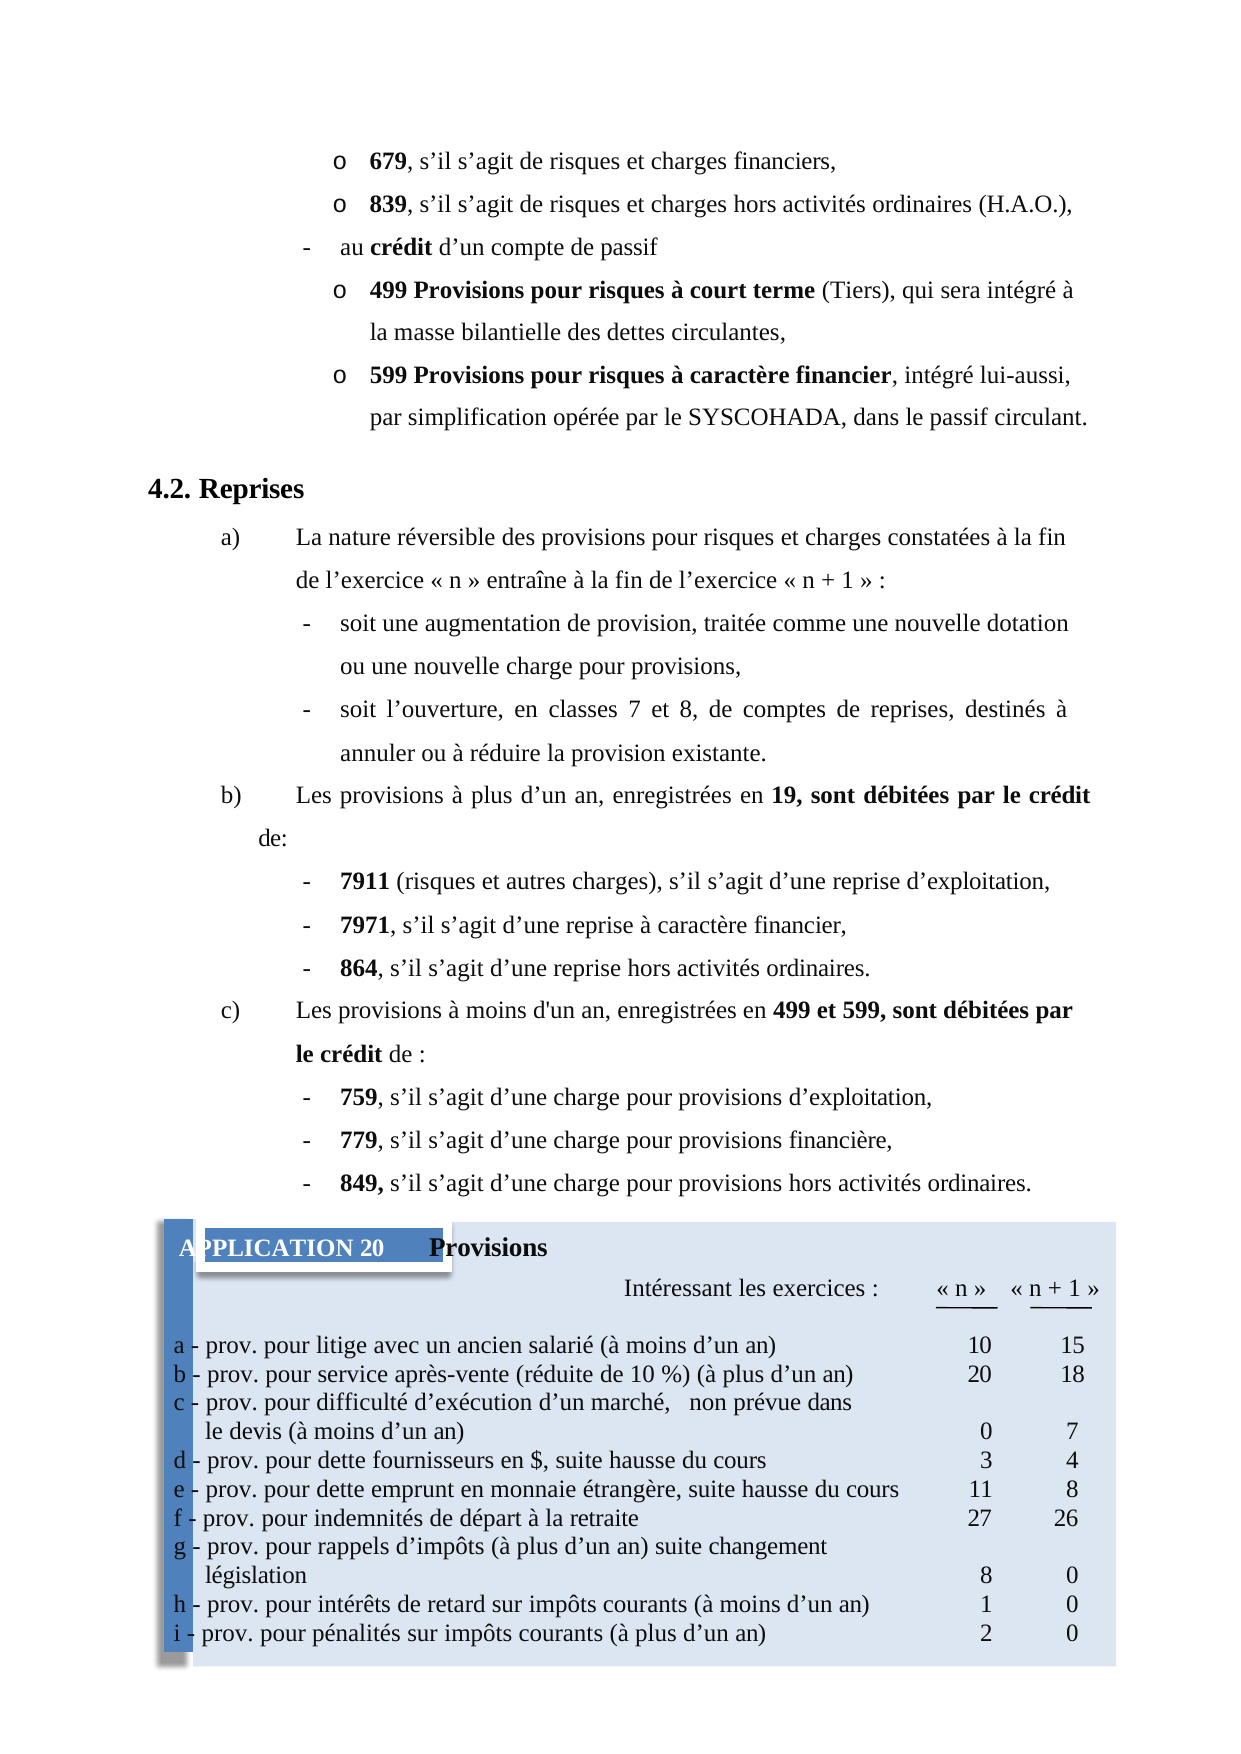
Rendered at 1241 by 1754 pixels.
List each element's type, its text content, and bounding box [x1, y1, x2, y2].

list 779, s’il s’agit d’une charge pour provisions financière, [302, 1125, 1152, 1154]
list 7971, s’il s’agit d’une reprise à caractère financier, [302, 910, 1152, 938]
list Les provisions à moins d'un an, enregistrées en 499 et 599, sont débitées par le crédit de : [221, 996, 1093, 1067]
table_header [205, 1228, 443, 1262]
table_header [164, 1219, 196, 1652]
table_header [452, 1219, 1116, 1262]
list 839, s’il s’agit de risques et charges hors activités ordinaires (H.A.O.), [332, 189, 1152, 220]
list soit l’ouverture, en classes 7 et 8, de comptes de reprises, destinés à annuler ou à réduire la provision existante. [302, 694, 1093, 766]
picture [148, 1212, 459, 1676]
list 499 Provisions pour risques à court terme (Tiers), qui sera intégré à la masse bilantielle des dettes circulantes, [332, 275, 1093, 346]
list 759, s’il s’agit d’une charge pour provisions d’exploitation, [302, 1082, 1152, 1111]
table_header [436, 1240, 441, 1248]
text de: [258, 823, 1152, 852]
list au crédit d’un compte de passif [302, 232, 1152, 261]
list La nature réversible des provisions pour risques et charges constatées à la fin de l’exercice « n » entraîne à la fin de l’exercice « n + 1 » : [221, 522, 1093, 594]
list 7911 (risques et autres charges), s’il s’agit d’une reprise d’exploitation, [302, 866, 1152, 895]
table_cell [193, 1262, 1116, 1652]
list Les provisions à plus d’un an, enregistrées en 19, sont débitées par le crédit [221, 781, 1152, 809]
list 849, s’il s’agit d’une charge pour provisions hors activités ordinaires. [302, 1168, 1152, 1197]
list 864, s’il s’agit d’une reprise hors activités ordinaires. [302, 953, 1152, 981]
list 679, s’il s’agit de risques et charges financiers, [332, 146, 1152, 177]
list 599 Provisions pour risques à caractère financier, intégré lui-aussi, par simplification opérée par le SYSCOHADA, dans le passif circulant. [332, 361, 1093, 431]
list soit une augmentation de provision, traitée comme une nouvelle dotation ou une nouvelle charge pour provisions, [302, 608, 1093, 680]
subtitle Reprises [148, 471, 1152, 504]
